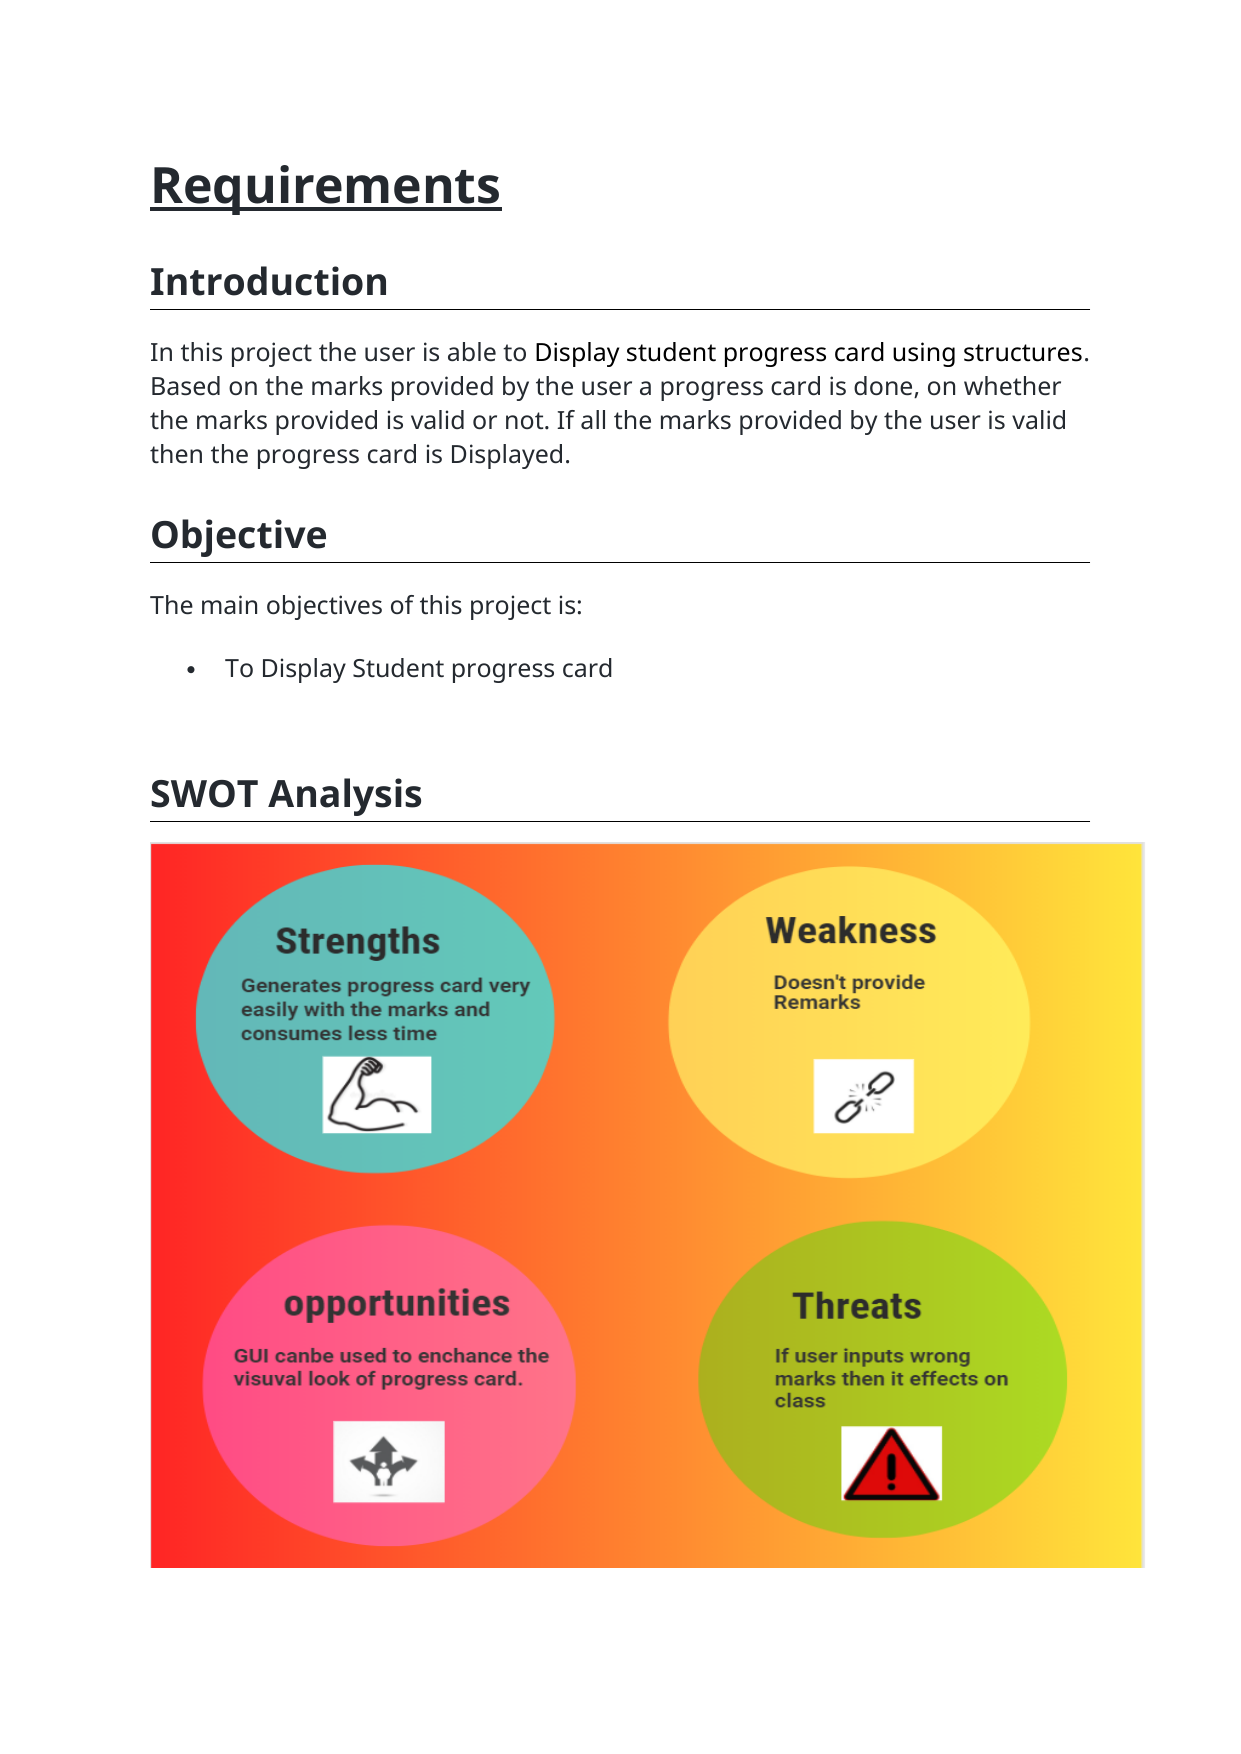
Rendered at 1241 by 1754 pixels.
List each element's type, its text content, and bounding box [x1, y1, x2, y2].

text SWOT Analysis [150, 768, 1090, 821]
text Introduction [150, 256, 1090, 309]
text Objective [150, 508, 1090, 562]
text The main objectives of this project is: [150, 588, 1090, 622]
text In this project the user is able to Display student progress card using structures. Based on the marks provided by the user a progress card is done, on whether the marks provided is valid or not. If all the marks provided by the user is valid then the progress card is Displayed. [150, 335, 1090, 471]
list To Display Student progress card [187, 651, 1090, 685]
text Requirements [150, 150, 1090, 218]
picture [150, 842, 1146, 1568]
